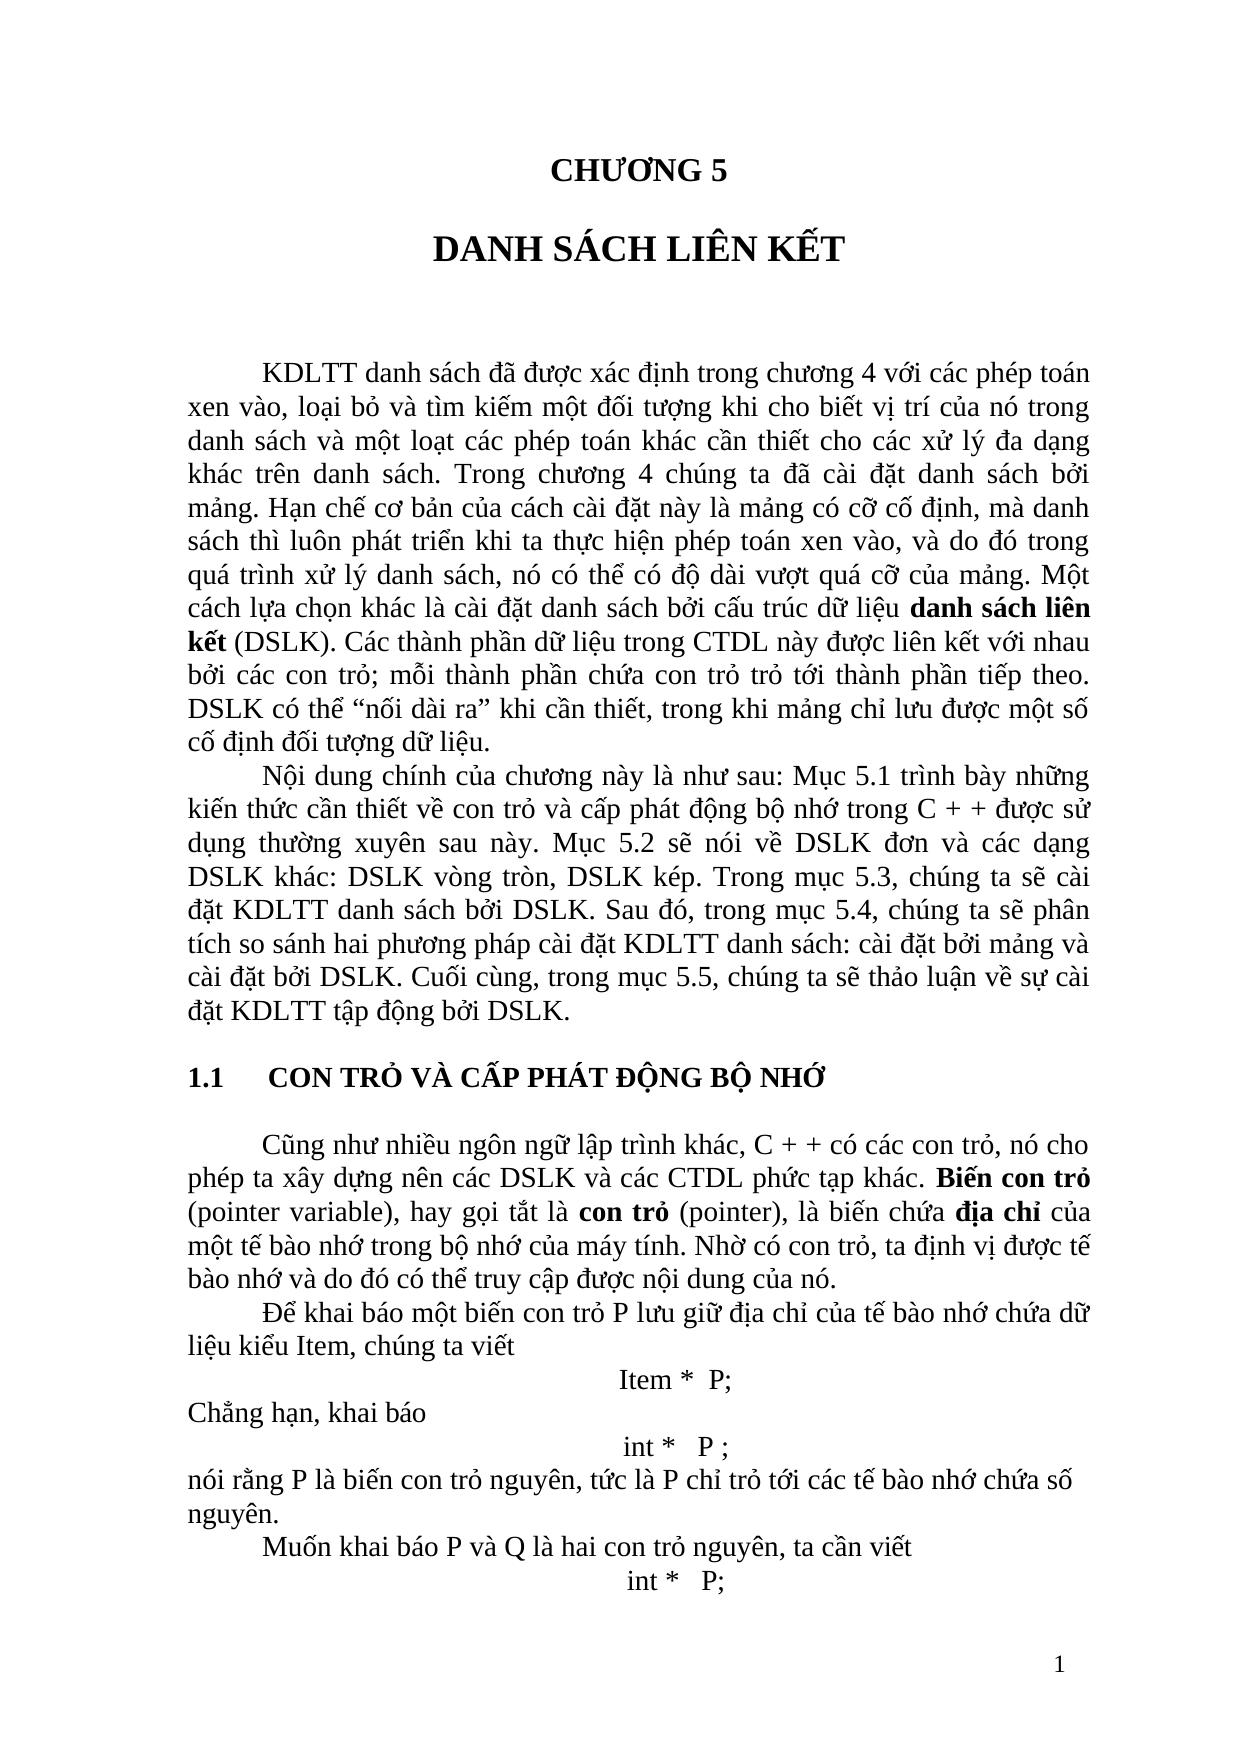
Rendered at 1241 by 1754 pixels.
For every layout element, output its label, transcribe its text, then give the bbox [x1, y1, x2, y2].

text int * P ; [623, 1429, 1122, 1462]
list CON TRỎ VÀ CẤP PHÁT ĐỘNG BỘ NHỚ [187, 1060, 1122, 1094]
text int * P; [627, 1563, 1122, 1597]
text Nội dung chính của chương này là như sau: Mục 5.1 trình bày những kiến thức cần thiết về con trỏ và cấp phát động bộ nhớ trong C + + được sử dụng thường xuyên sau này. Mục 5.2 sẽ nói về DSLK đơn và các dạng DSLK khác: DSLK vòng tròn, DSLK kép. Trong mục 5.3, chúng ta sẽ cài đặt KDLTT danh sách bởi DSLK. Sau đó, trong mục 5.4, chúng ta sẽ phân tích so sánh hai phương pháp cài đặt KDLTT danh sách: cài đặt bởi mảng và cài đặt bởi DSLK. Cuối cùng, trong mục 5.5, chúng ta sẽ thảo luận về sự cài đặt KDLTT tập động bởi DSLK. [187, 758, 1091, 1026]
text Muốn khai báo P và Q là hai con trỏ nguyên, ta cần viết [262, 1529, 1122, 1563]
text DANH SÁCH LIÊN KẾT [162, 226, 1116, 269]
text CHƯƠNG 5 [162, 150, 1116, 188]
text KDLTT danh sách đã được xác định trong chương 4 với các phép toán xen vào, loại bỏ và tìm kiếm một đối tượng khi cho biết vị trí của nó trong danh sách và một loạt các phép toán khác cần thiết cho các xử lý đa dạng khác trên danh sách. Trong chương 4 chúng ta đã cài đặt danh sách bởi mảng. Hạn chế cơ bản của cách cài đặt này là mảng có cỡ cố định, mà danh sách thì luôn phát triển khi ta thực hiện phép toán xen vào, và do đó trong quá trình xử lý danh sách, nó có thể có độ dài vượt quá cỡ của mảng. Một cách lựa chọn khác là cài đặt danh sách bởi cấu trúc dữ liệu danh sách liên kết (DSLK). Các thành phần dữ liệu trong CTDL này được liên kết với nhau bởi các con trỏ; mỗi thành phần chứa con trỏ trỏ tới thành phần tiếp theo. DSLK có thể “nối dài ra” khi cần thiết, trong khi mảng chỉ lưu được một số cố định đối tượng dữ liệu. [187, 356, 1091, 758]
text nói rằng P là biến con trỏ nguyên, tức là P chỉ trỏ tới các tế bào nhớ chứa số nguyên. [187, 1462, 1122, 1529]
text Chẳng hạn, khai báo [187, 1395, 431, 1429]
text Để khai báo một biến con trỏ P lưu giữ địa chỉ của tế bào nhớ chứa dữ liệu kiểu Item, chúng ta viết [187, 1295, 1091, 1362]
text Cũng như nhiều ngôn ngữ lập trình khác, C + + có các con trỏ, nó cho phép ta xây dựng nên các DSLK và các CTDL phức tạp khác. Biến con trỏ (pointer variable), hay gọi tắt là con trỏ (pointer), là biến chứa địa chỉ của một tế bào nhớ trong bộ nhớ của máy tính. Nhờ có con trỏ, ta định vị được tế bào nhớ và do đó có thể truy cập được nội dung của nó. [187, 1127, 1091, 1295]
text Item * P; [619, 1362, 1122, 1396]
